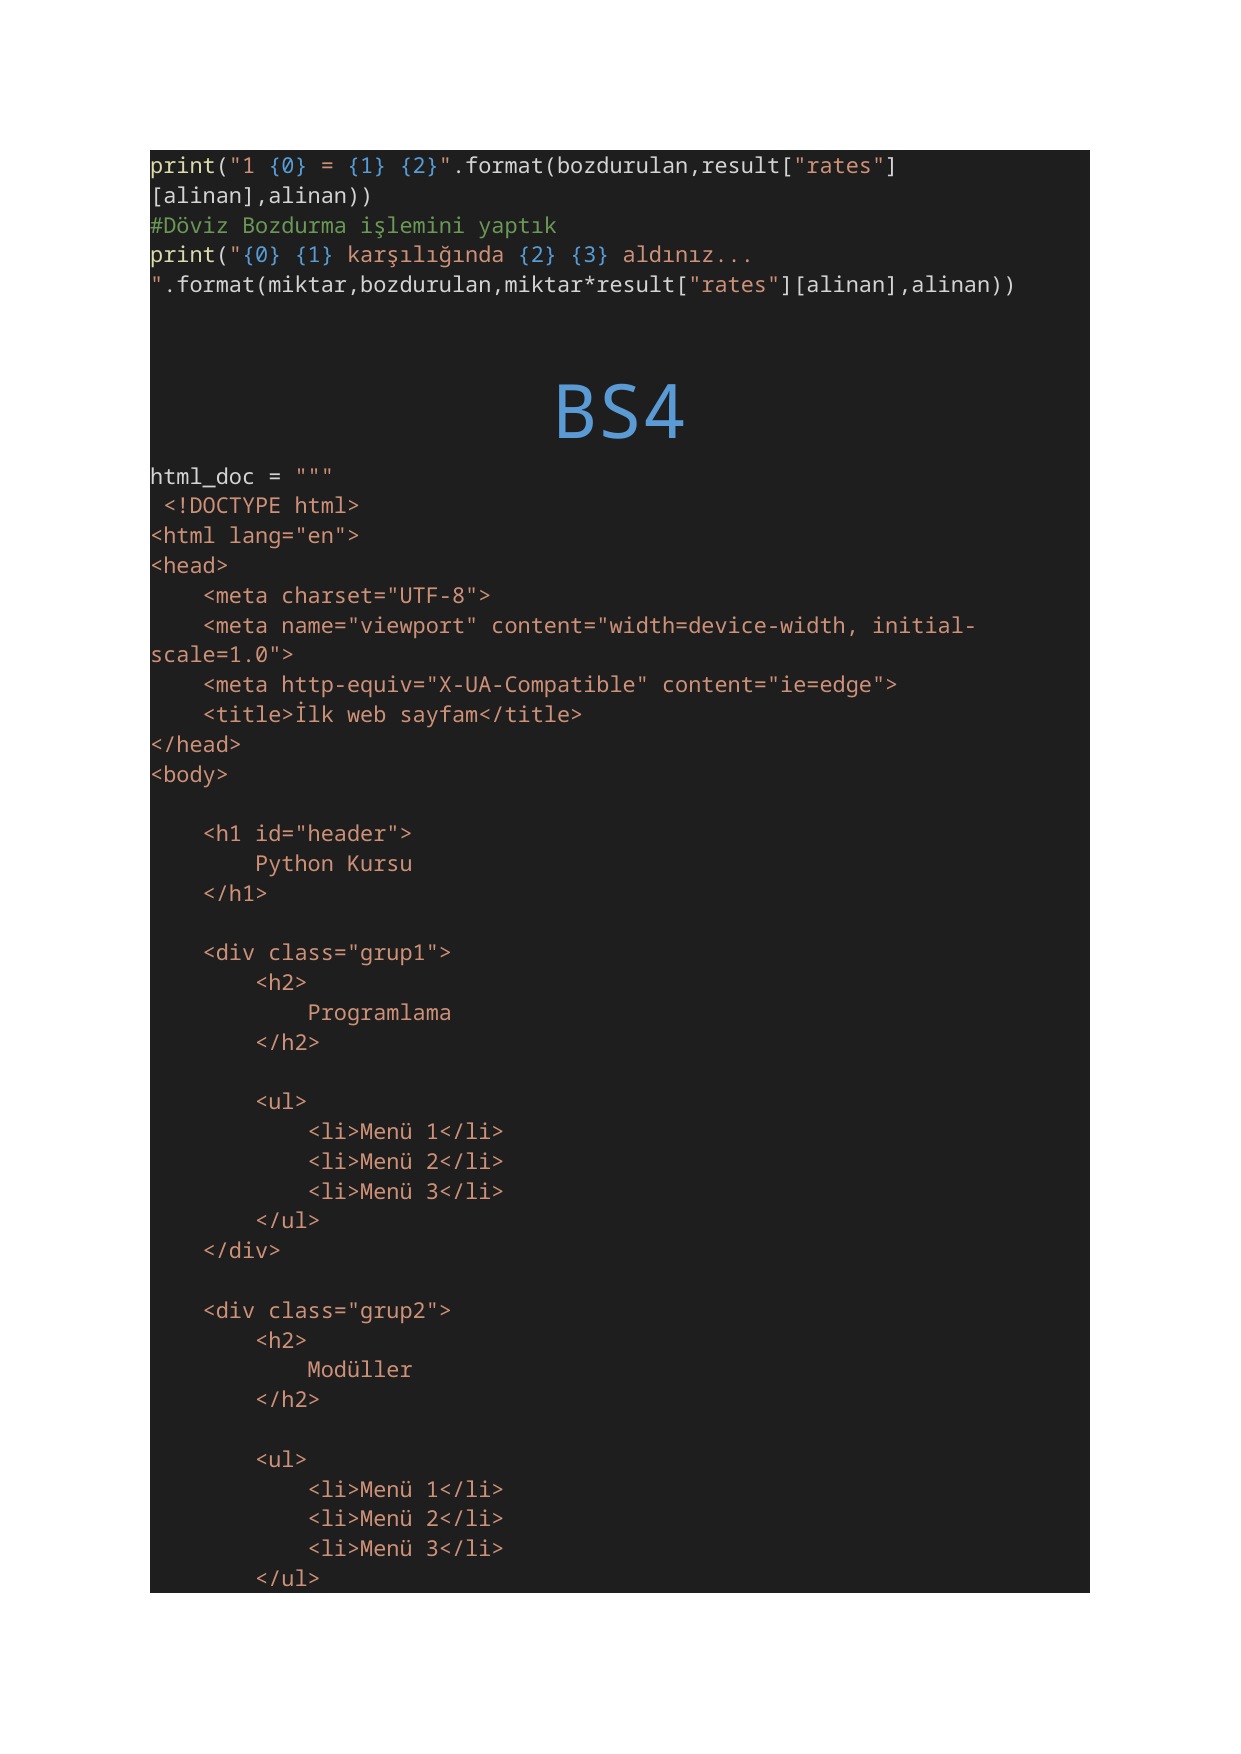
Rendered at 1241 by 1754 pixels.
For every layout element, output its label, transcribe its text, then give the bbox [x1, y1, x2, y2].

text #Döviz Bozdurma işlemini yaptık [150, 209, 1090, 239]
text <html lang="en"> [150, 520, 1090, 550]
text BS4 [150, 358, 1090, 461]
text <ul> [150, 1444, 1090, 1474]
text </ul> [150, 1206, 1090, 1235]
text <h2> [150, 967, 1090, 997]
text <li>Menü 1</li> [150, 1474, 1090, 1503]
text <li>Menü 3</li> [150, 1533, 1090, 1563]
text <!DOCTYPE html> [150, 491, 1090, 520]
text <li>Menü 3</li> [150, 1176, 1090, 1206]
text <li>Menü 2</li> [150, 1146, 1090, 1176]
text Python Kursu [150, 848, 1090, 878]
text <meta charset="UTF-8"> [150, 580, 1090, 610]
text <ul> [150, 1086, 1090, 1116]
text Modüller [150, 1354, 1090, 1384]
text <h2> [150, 1325, 1090, 1354]
text </h2> [150, 1384, 1090, 1414]
text Programlama [150, 997, 1090, 1027]
text print("1 {0} = {1} {2}".format(bozdurulan,result["rates"][alinan],alinan)) [150, 150, 1090, 209]
text </h2> [150, 1027, 1090, 1057]
text </head> [150, 729, 1090, 759]
text <meta http-equiv="X-UA-Compatible" content="ie=edge"> [150, 669, 1090, 699]
text <head> [150, 550, 1090, 580]
text <div class="grup2"> [150, 1295, 1090, 1325]
text <meta name="viewport" content="width=device-width, initial-scale=1.0"> [150, 610, 1090, 669]
text print("{0} {1} karşılığında {2} {3} aldınız...".format(miktar,bozdurulan,miktar*result["rates"][alinan],alinan)) [150, 239, 1090, 299]
text <li>Menü 2</li> [150, 1503, 1090, 1533]
text </ul> [150, 1563, 1090, 1593]
text </div> [150, 1235, 1090, 1265]
text <title>İlk web sayfam</title> [150, 699, 1090, 729]
text <body> [150, 759, 1090, 788]
text <h1 id="header"> [150, 818, 1090, 848]
text html_doc = """ [150, 461, 1090, 491]
text <li>Menü 1</li> [150, 1116, 1090, 1146]
text </h1> [150, 878, 1090, 908]
text <div class="grup1"> [150, 937, 1090, 967]
